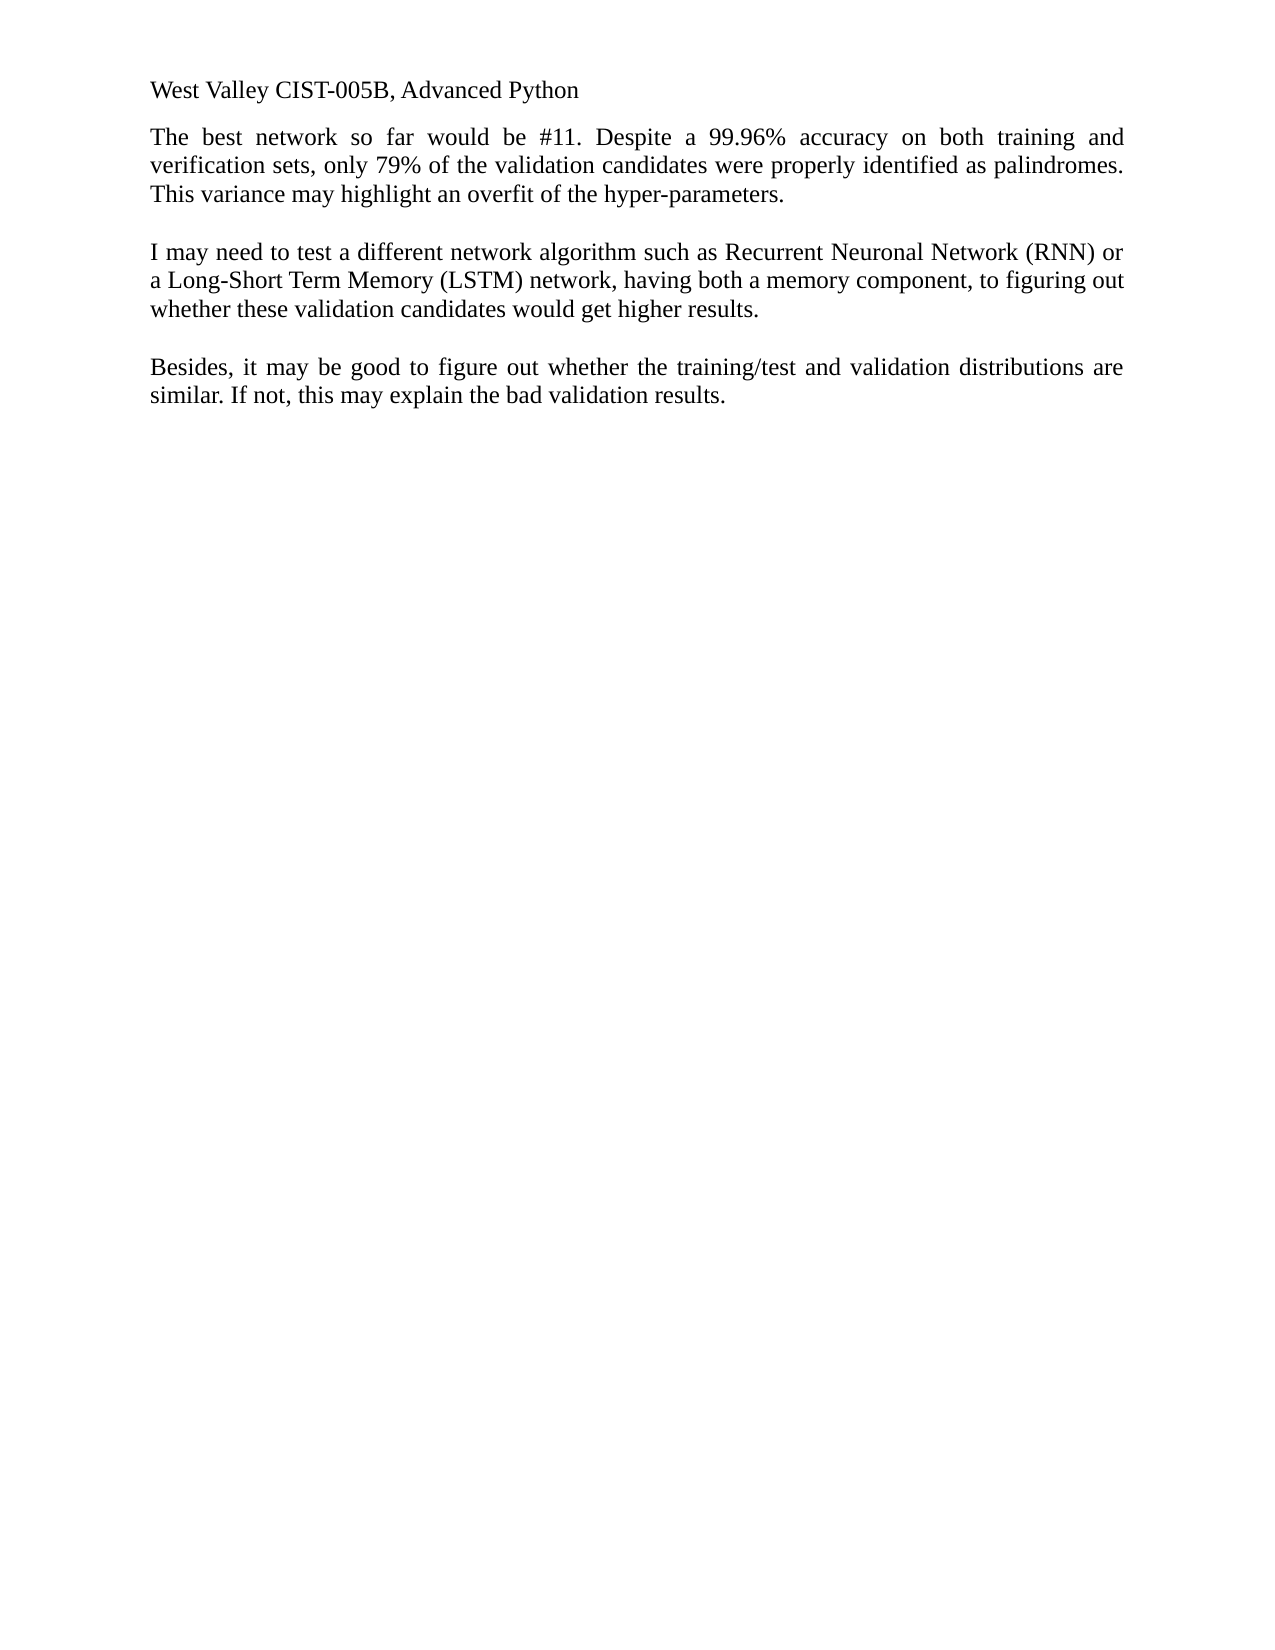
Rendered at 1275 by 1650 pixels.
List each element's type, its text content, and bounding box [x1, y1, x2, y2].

text The best network so far would be #11. Despite a 99.96% accuracy on both training and verification sets, only 79% of the validation candidates were properly identified as palindromes. This variance may highlight an overfit of the hyper-parameters. [150, 122, 1125, 208]
text I may need to test a different network algorithm such as Recurrent Neuronal Network (RNN) or a Long-Short Term Memory (LSTM) network, having both a memory component, to figuring out whether these validation candidates would get higher results. [150, 237, 1125, 323]
text Besides, it may be good to figure out whether the training/test and validation distributions are similar. If not, this may explain the bad validation results. [150, 352, 1125, 409]
